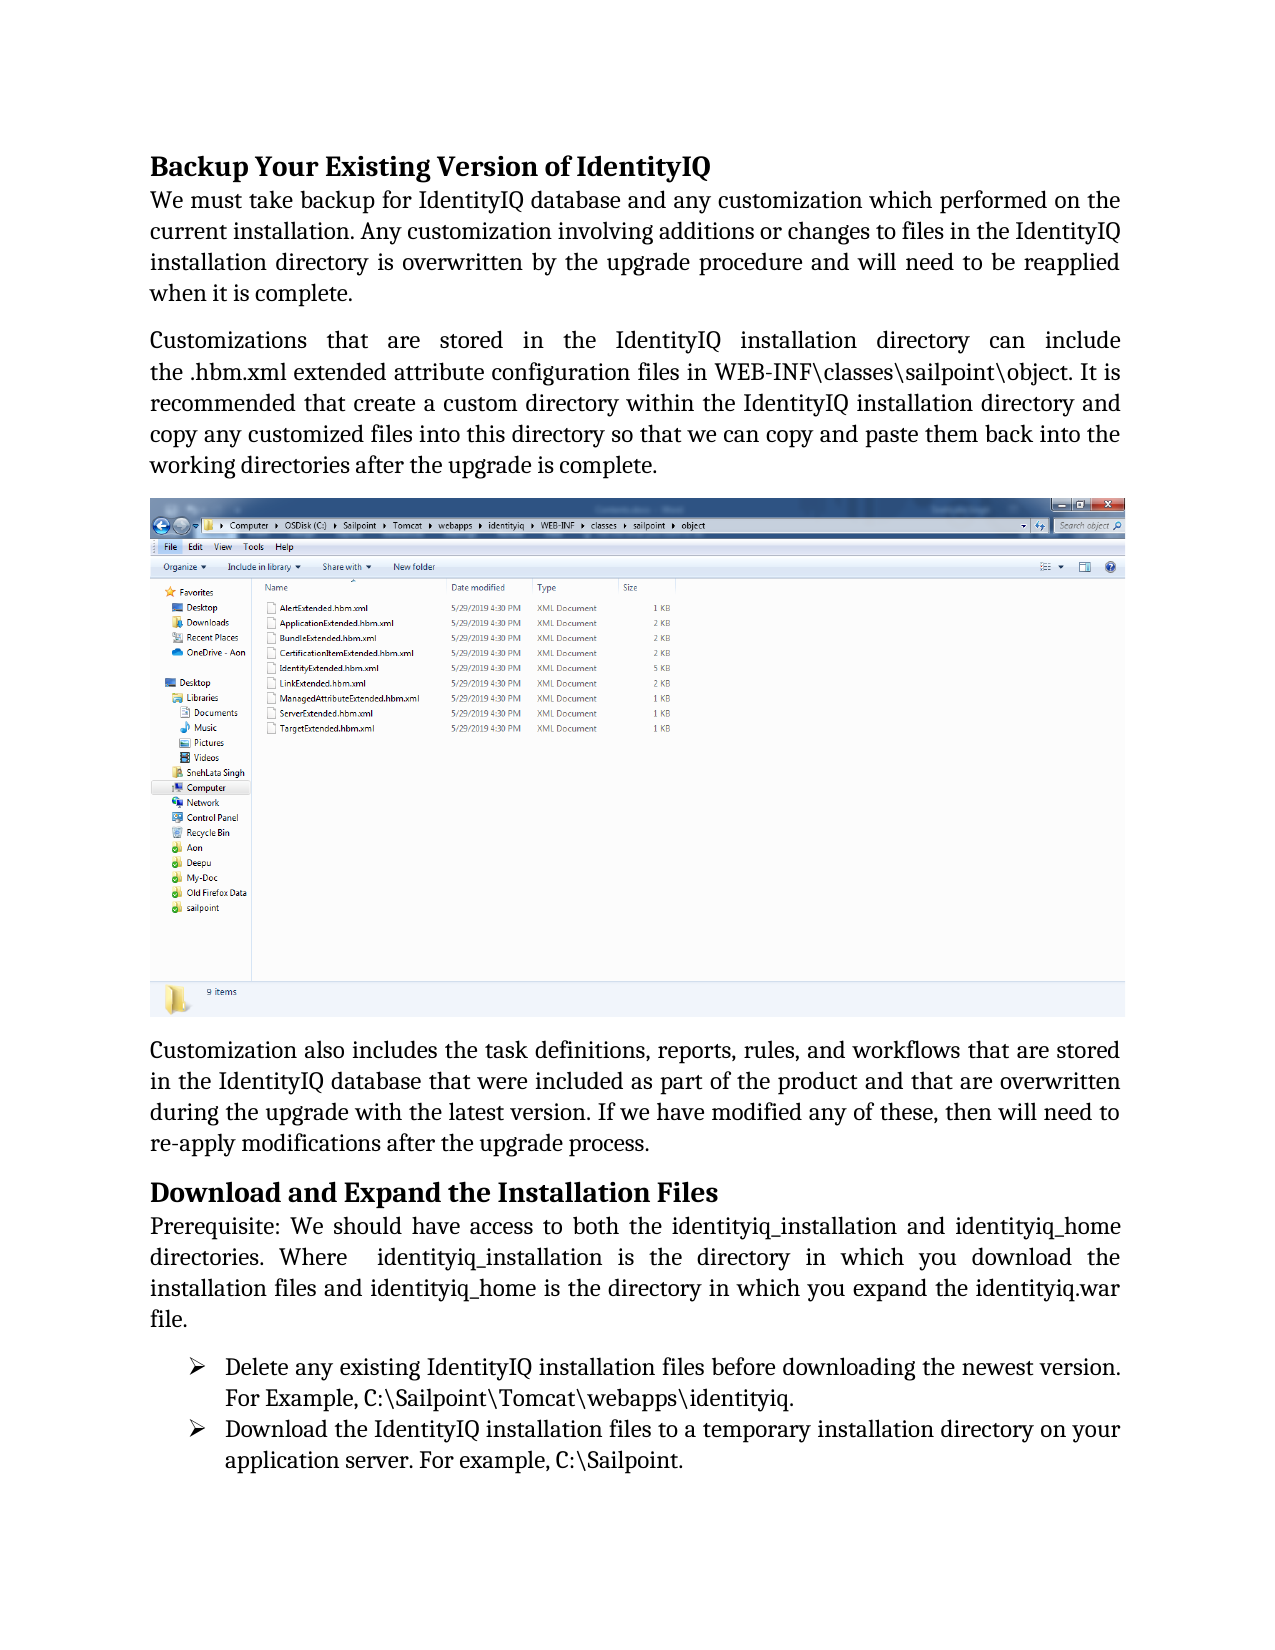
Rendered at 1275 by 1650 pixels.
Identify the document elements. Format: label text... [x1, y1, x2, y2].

text Prerequisite: We should have access to both the identityiq_installation and identityiq_home directories. Where identityiq_installation is the directory in which you download the installation files and identityiq_home is the directory in which you expand the identityiq.war file. [150, 1212, 1122, 1334]
picture [150, 498, 1125, 1017]
list Delete any existing IdentityIQ installation files before downloading the newest version. For Example, C:\Sailpoint\Tomcat\webapps\identityiq. [187, 1353, 1122, 1413]
subtitle Backup Your Existing Version of IdentityIQ [150, 150, 1125, 183]
text We must take backup for IdentityIQ database and any customization which performed on the current installation. Any customization involving additions or changes to files in the IdentityIQ installation directory is overwritten by the upgrade procedure and will need to be reapplied when it is complete. [150, 186, 1122, 307]
text Customization also includes the task definitions, reports, rules, and workflows that are stored in the IdentityIQ database that were included as part of the product and that are overwritten during the upgrade with the latest version. If we have modified any of these, then will need to re-apply modifications after the upgrade process. [150, 1036, 1122, 1158]
subtitle Download and Expand the Installation Files [150, 1177, 1125, 1210]
list Download the IdentityIQ installation files to a temporary installation directory on your application server. For example, C:\Sailpoint. [187, 1415, 1122, 1475]
text Customizations that are stored in the IdentityIQ installation directory can include the .hbm.xml extended attribute configuration files in WEB-INF\classes\sailpoint\object. It is recommended that create a custom directory within the IdentityIQ installation directory and copy any customized files into this directory so that we can copy and paste them back into the working directories after the upgrade is complete. [150, 326, 1122, 479]
